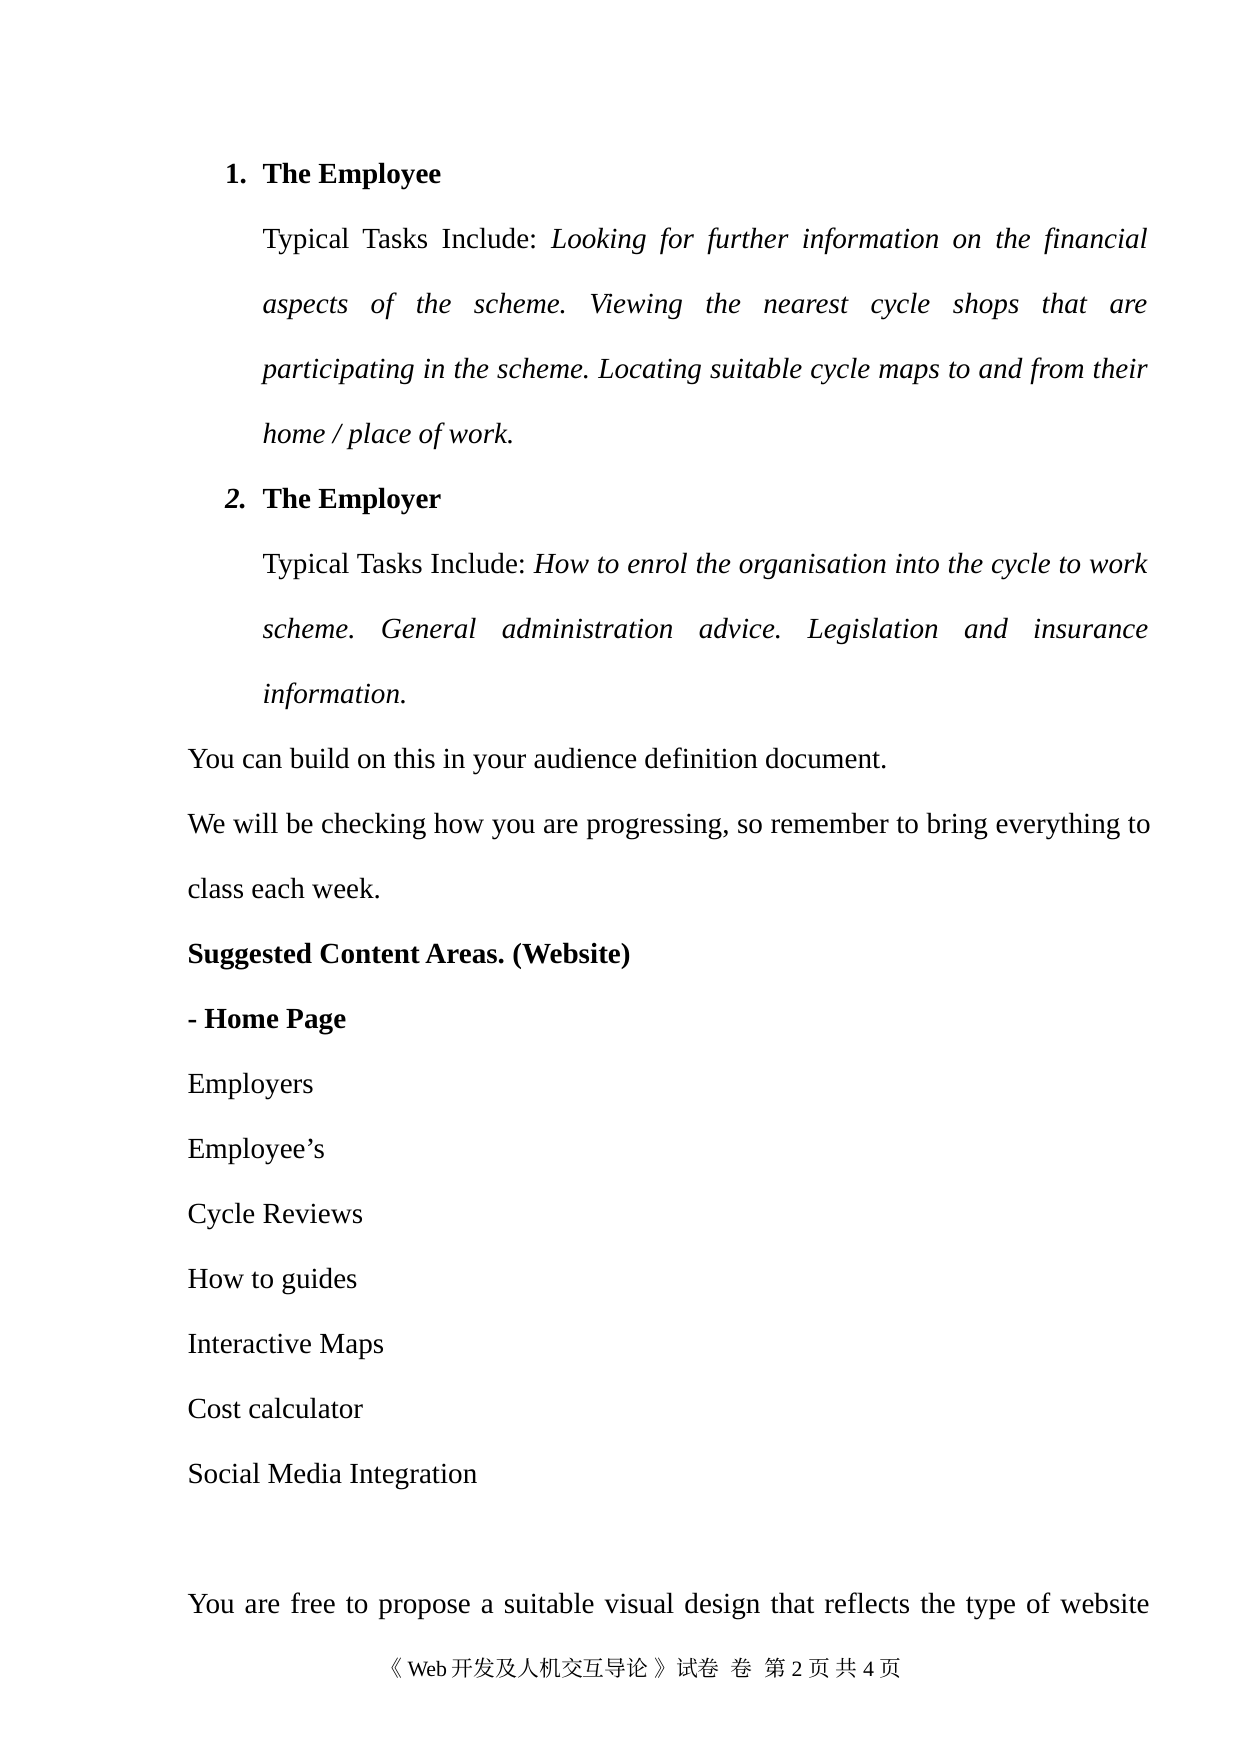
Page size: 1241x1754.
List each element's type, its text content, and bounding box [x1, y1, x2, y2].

text You can build on this in your audience definition document. [187, 725, 1152, 790]
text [187, 1570, 1152, 1635]
text Cycle Reviews [187, 1180, 1152, 1245]
list The Employer [225, 465, 1152, 530]
text We will be checking how you are progressing, so remember to bring everything to class each week. [187, 790, 1152, 920]
text How to guides [187, 1245, 1152, 1310]
text Suggested Content Areas. (Website) - Home Page [187, 920, 1152, 1050]
text Employee’s [187, 1115, 1152, 1180]
text Employers [187, 1050, 1152, 1115]
list The Employee [225, 140, 1152, 205]
text Interactive Maps [187, 1310, 1152, 1375]
text Typical Tasks Include: Looking for further information on the financial aspects of the scheme. Viewing the nearest cycle shops that are participating in the scheme. Locating suitable cycle maps to and from their home / place of work. [262, 205, 1152, 465]
text Typical Tasks Include: How to enrol the organisation into the cycle to work scheme. General administration advice. Legislation and insurance information. [262, 530, 1152, 725]
text Social Media Integration [187, 1440, 1152, 1505]
text Cost calculator [187, 1375, 1152, 1440]
